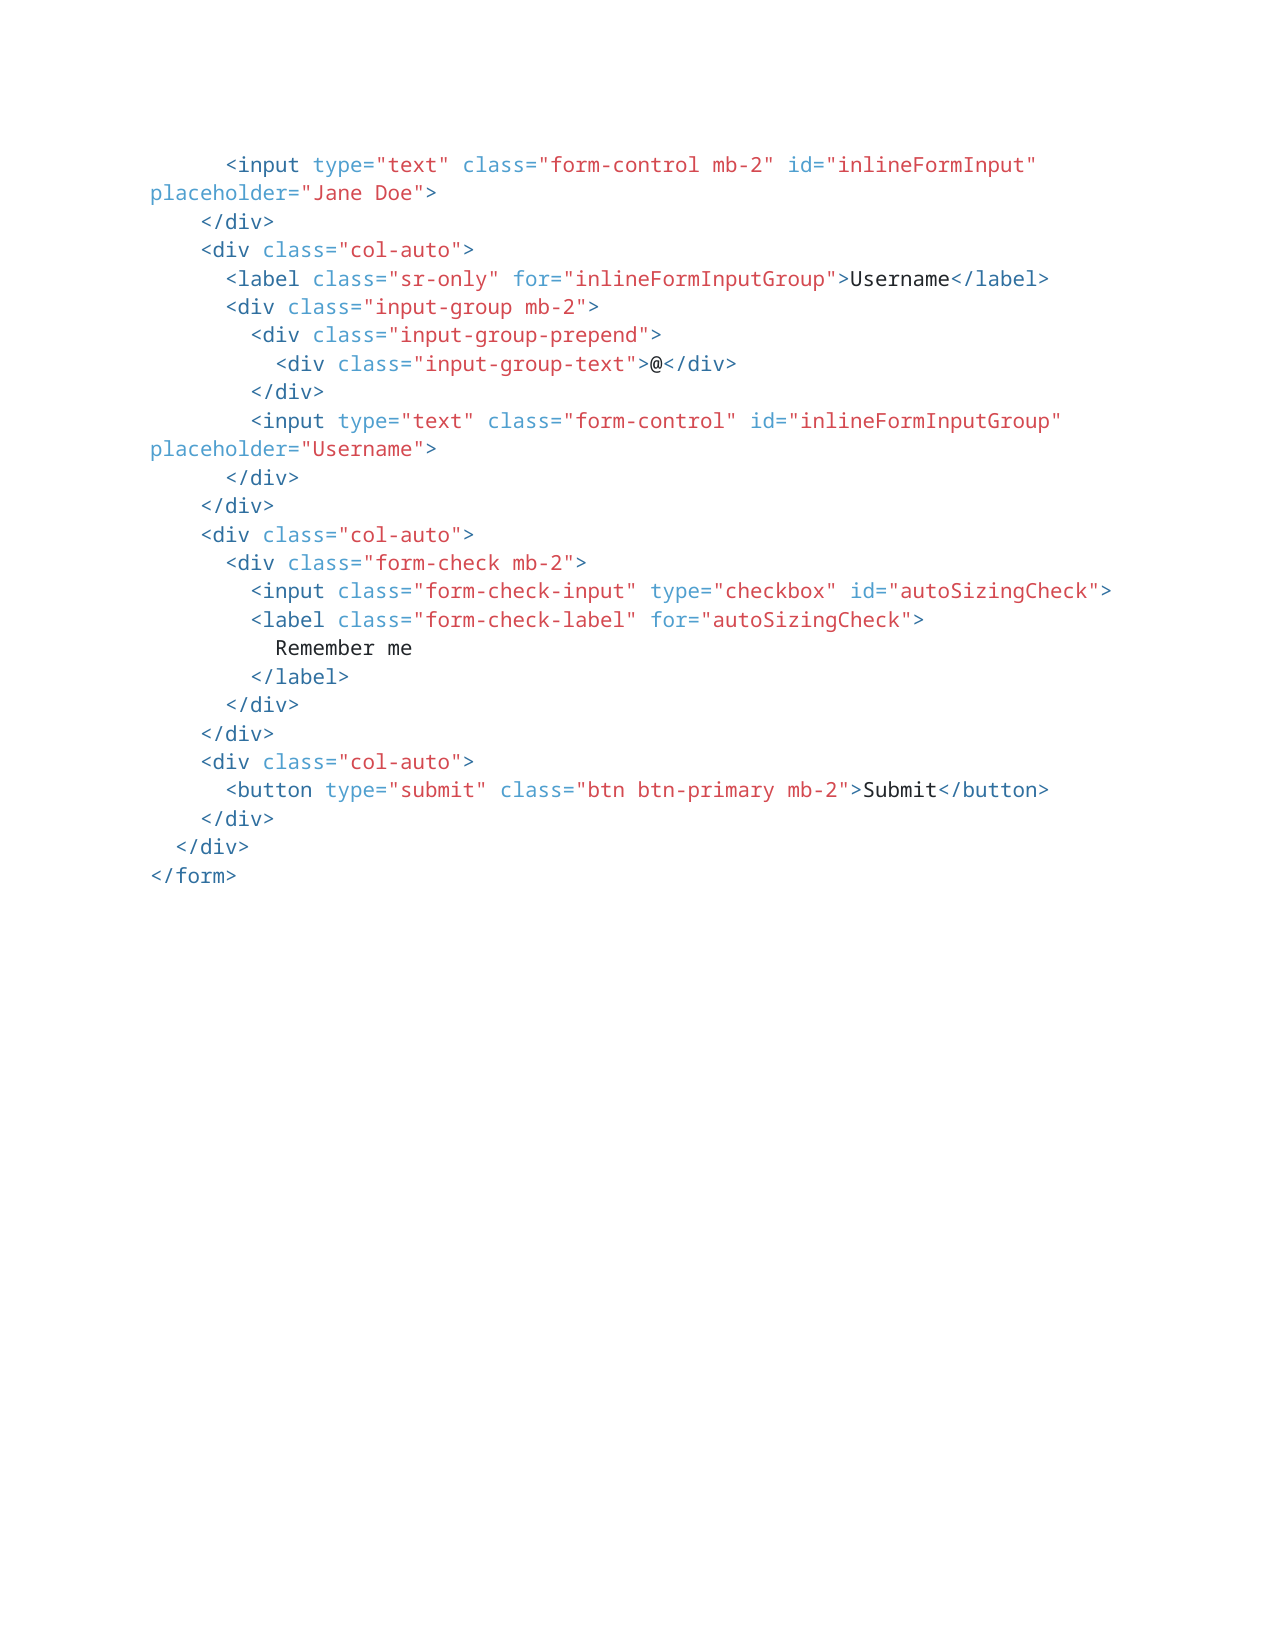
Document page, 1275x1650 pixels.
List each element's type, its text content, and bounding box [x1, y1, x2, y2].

text <input type="text" class="form-control mb-2" id="inlineFormInput" placeholder="Jane Doe"> [150, 150, 1125, 207]
text </div> [150, 377, 1125, 406]
text </div> [150, 804, 1125, 832]
text </div> [150, 690, 1125, 719]
text <button type="submit" class="btn btn-primary mb-2">Submit</button> [150, 776, 1125, 804]
text Remember me [150, 633, 1125, 662]
text </div> [150, 463, 1125, 491]
text <div class="form-check mb-2"> [150, 548, 1125, 577]
text <div class="input-group-prepend"> [150, 321, 1125, 349]
text <label class="sr-only" for="inlineFormInputGroup">Username</label> [150, 264, 1125, 292]
text <div class="col-auto"> [150, 520, 1125, 548]
text <input type="text" class="form-control" id="inlineFormInputGroup" placeholder="Username"> [150, 406, 1125, 463]
text </div> [150, 491, 1125, 520]
text </div> [150, 207, 1125, 235]
text </form> [150, 861, 1125, 889]
text </div> [150, 832, 1125, 861]
text <label class="form-check-label" for="autoSizingCheck"> [150, 605, 1125, 633]
text <input class="form-check-input" type="checkbox" id="autoSizingCheck"> [150, 577, 1125, 605]
text </div> [150, 719, 1125, 747]
text <div class="col-auto"> [150, 747, 1125, 776]
text </label> [150, 662, 1125, 690]
text <div class="input-group mb-2"> [150, 292, 1125, 321]
text <div class="col-auto"> [150, 235, 1125, 264]
text <div class="input-group-text">@</div> [150, 349, 1125, 377]
